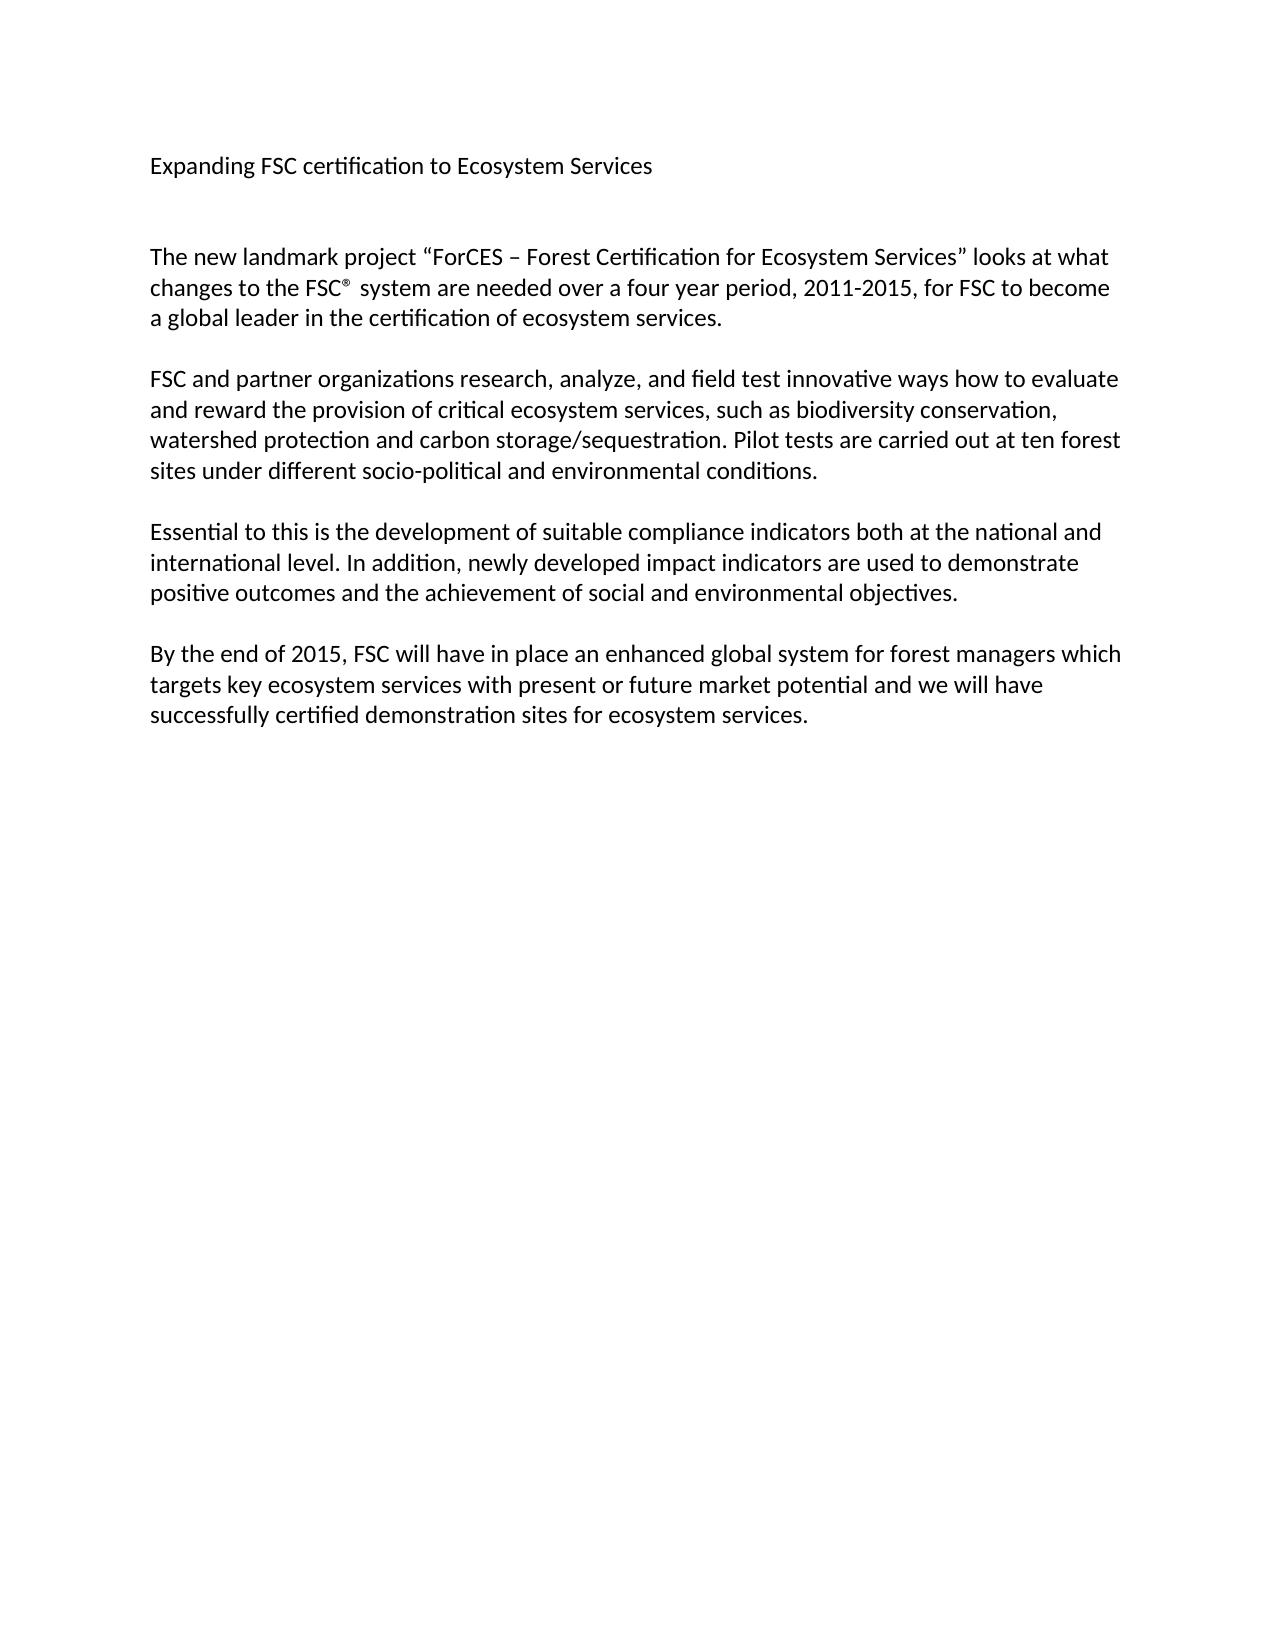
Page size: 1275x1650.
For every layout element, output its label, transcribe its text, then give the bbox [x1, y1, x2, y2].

text Expanding FSC certification to Ecosystem Services [150, 150, 1125, 181]
text By the end of 2015, FSC will have in place an enhanced global system for forest managers which targets key ecosystem services with present or future market potential and we will have successfully certified demonstration sites for ecosystem services. [150, 638, 1125, 730]
text Essential to this is the development of suitable compliance indicators both at the national and international level. In addition, newly developed impact indicators are used to demonstrate positive outcomes and the achievement of social and environmental objectives. [150, 516, 1125, 608]
text The new landmark project “ForCES – Forest Certification for Ecosystem Services” looks at what changes to the FSC® system are needed over a four year period, 2011-2015, for FSC to become a global leader in the certification of ecosystem services. [150, 242, 1125, 333]
text FSC and partner organizations research, analyze, and field test innovative ways how to evaluate and reward the provision of critical ecosystem services, such as biodiversity conservation, watershed protection and carbon storage/sequestration. Pilot tests are carried out at ten forest sites under different socio-political and environmental conditions. [150, 364, 1125, 486]
